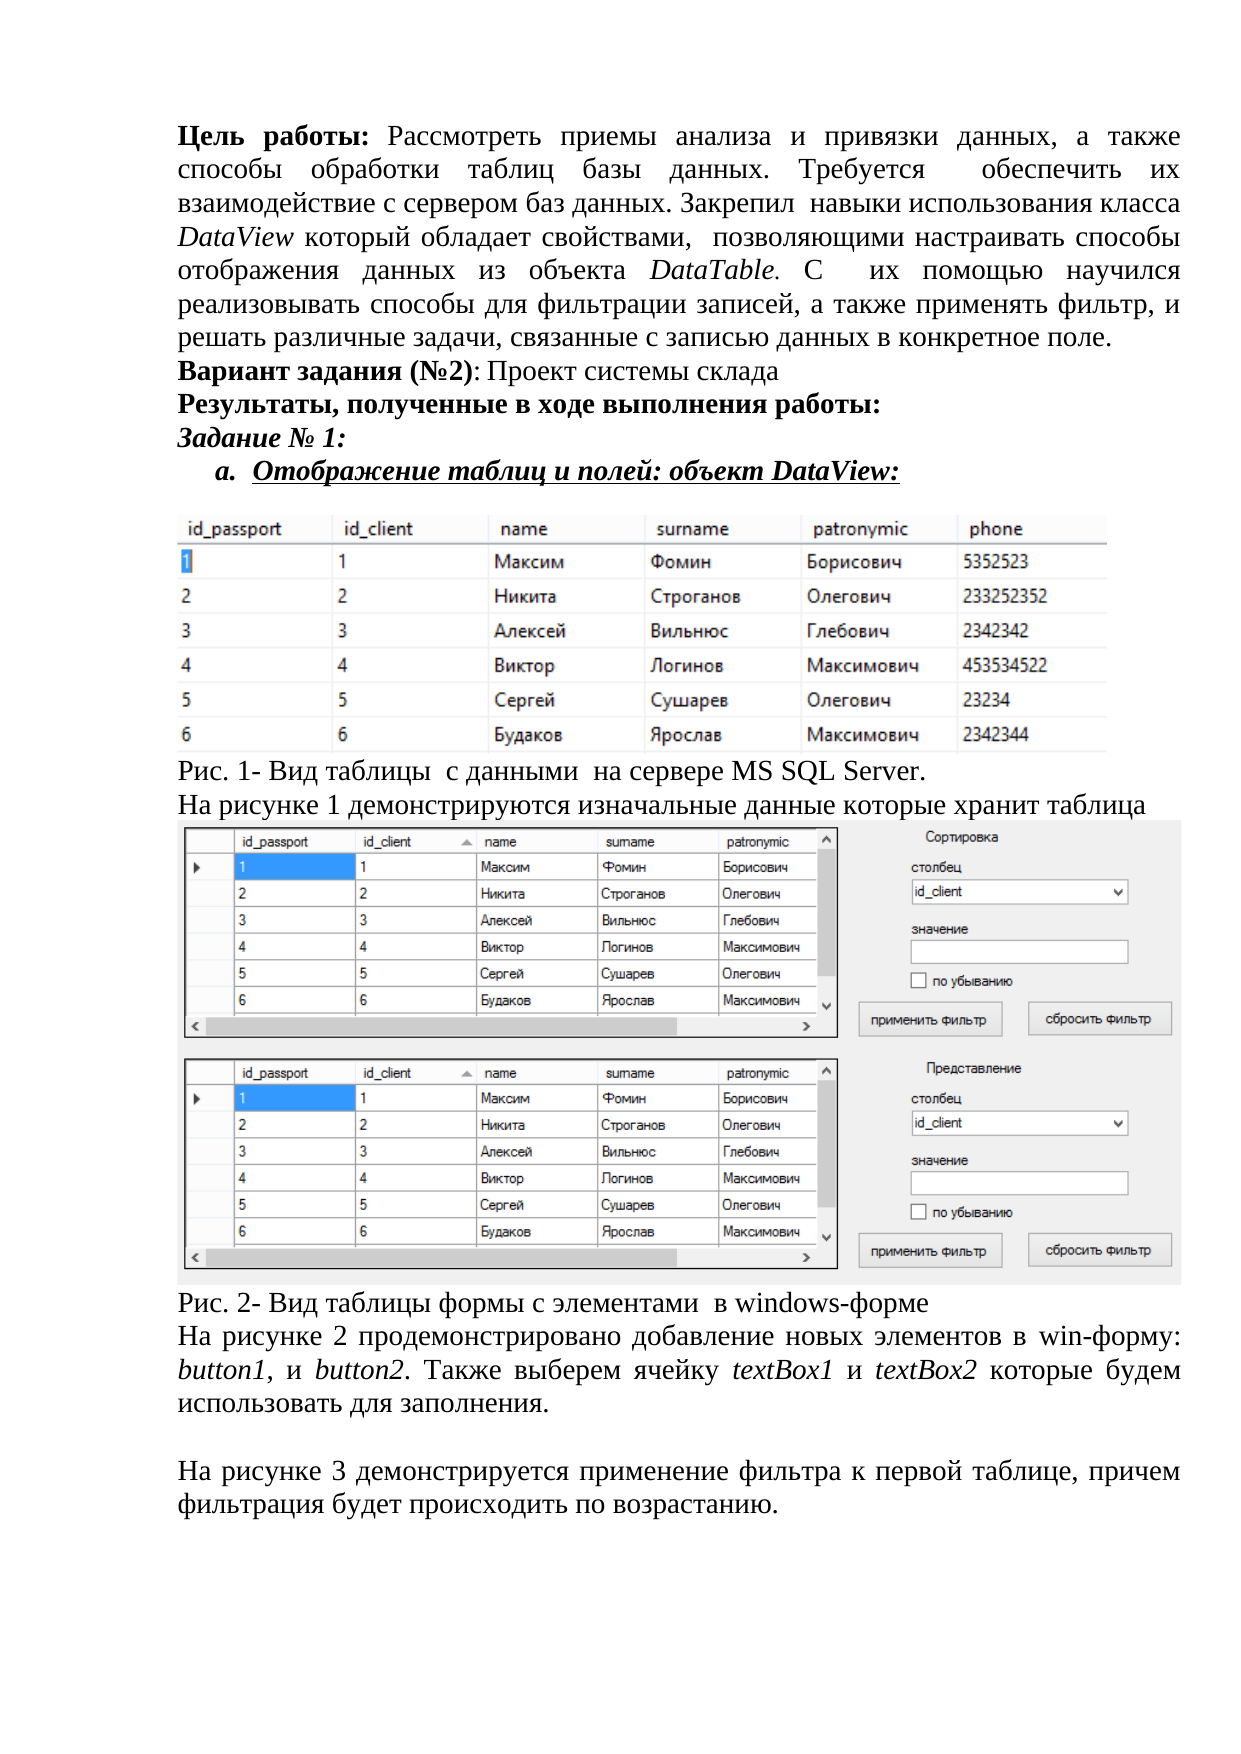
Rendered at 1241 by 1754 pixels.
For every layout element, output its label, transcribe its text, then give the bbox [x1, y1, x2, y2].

text На рисунке 2 продемонстрировано добавление новых элементов в win-форму: button1, и button2. Также выберем ячейку textBox1 и textBox2 которые будем использовать для заполнения. [177, 1318, 1181, 1419]
text Рис. 2- Вид таблицы формы с элементами в windows-форме [177, 1285, 1181, 1318]
text На рисунке 1 демонстрируются изначальные данные которые хранит таблица [177, 787, 1181, 820]
text Цель работы: Рассмотреть приемы анализа и привязки данных, а также способы обработки таблиц базы данных. Требуется обеспечить их взаимодействие с сервером баз данных. Закрепил навыки использования класса DataView который обладает свойствами, позволяющими настраивать способы отображения данных из объекта DataTable. С их помощью научился реализовывать способы для фильтрации записей, а также применять фильтр, и решать различные задачи, связанные с записью данных в конкретное поле. [177, 118, 1181, 353]
list Отображение таблиц и полей: объект DataView: [215, 453, 1181, 487]
text Вариант задания (№2): Проект системы склада [177, 353, 1181, 386]
text Задание № 1: [177, 420, 1181, 453]
picture [177, 820, 1182, 1285]
picture [177, 515, 1107, 754]
text Рис. 1- Вид таблицы с данными на сервере MS SQL Server. [177, 753, 1181, 787]
text Результаты, полученные в ходе выполнения работы: [177, 386, 1181, 420]
text На рисунке 3 демонстрируется применение фильтра к первой таблице, причем фильтрация будет происходить по возрастанию. [177, 1453, 1181, 1520]
